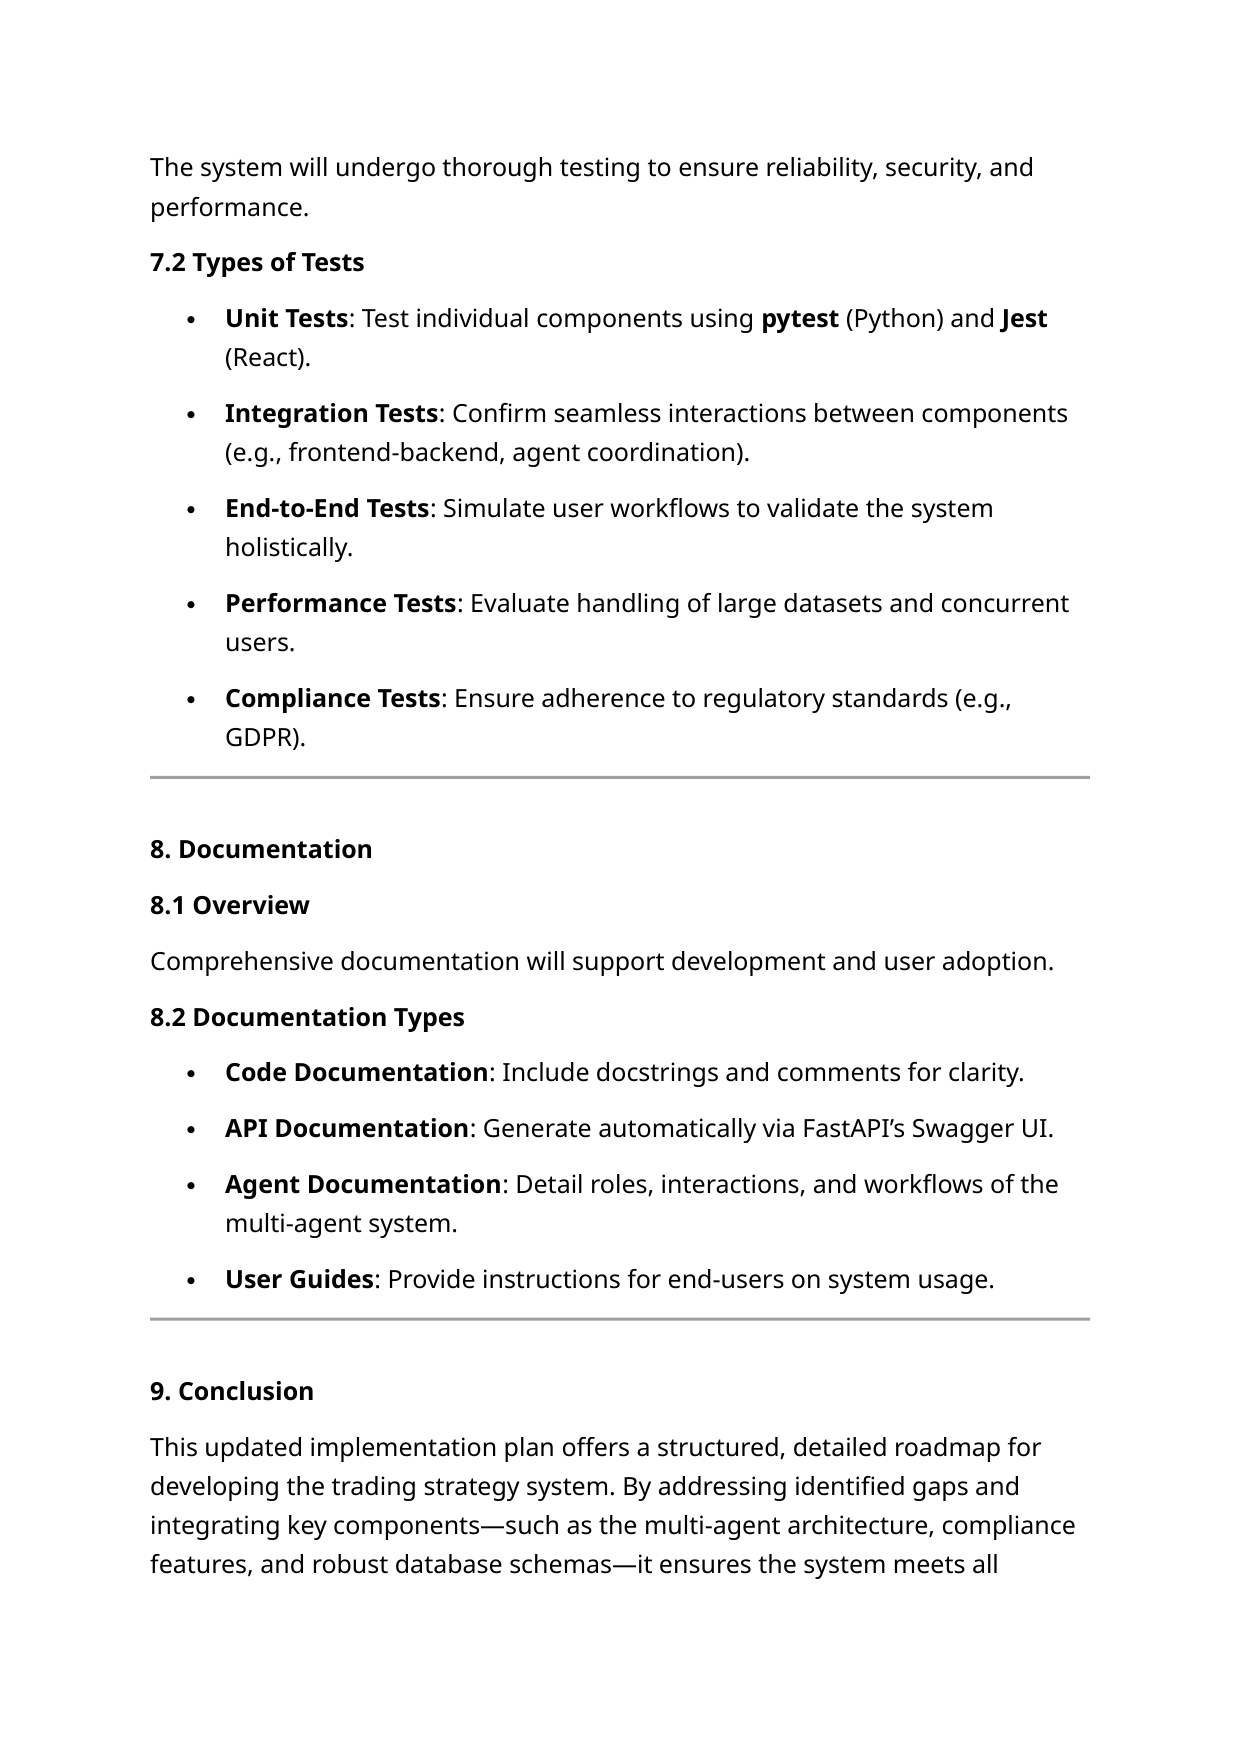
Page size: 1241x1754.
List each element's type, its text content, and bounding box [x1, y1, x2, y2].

list Performance Tests: Evaluate handling of large datasets and concurrent users. [187, 586, 1090, 659]
list Compliance Tests: Ensure adherence to regulatory standards (e.g., GDPR). [187, 681, 1090, 754]
list User Guides: Provide instructions for end-users on system usage. [187, 1262, 1090, 1296]
list Agent Documentation: Detail roles, interactions, and workflows of the multi-agent system. [187, 1167, 1090, 1240]
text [150, 1429, 1090, 1581]
text 8.2 Documentation Types [150, 999, 1090, 1033]
text 9. Conclusion [150, 1373, 1090, 1407]
list Integration Tests: Confirm seamless interactions between components (e.g., frontend-backend, agent coordination). [187, 396, 1090, 469]
text Comprehensive documentation will support development and user adoption. [150, 943, 1090, 977]
list Code Documentation: Include docstrings and comments for clarity. [187, 1055, 1090, 1089]
text The system will undergo thorough testing to ensure reliability, security, and performance. [150, 150, 1090, 223]
text 8. Documentation [150, 832, 1090, 866]
list End-to-End Tests: Simulate user workflows to validate the system holistically. [187, 491, 1090, 564]
text 8.1 Overview [150, 887, 1090, 922]
text 7.2 Types of Tests [150, 245, 1090, 279]
list API Documentation: Generate automatically via FastAPI’s Swagger UI. [187, 1111, 1090, 1145]
list Unit Tests: Test individual components using pytest (Python) and Jest (React). [187, 301, 1090, 374]
